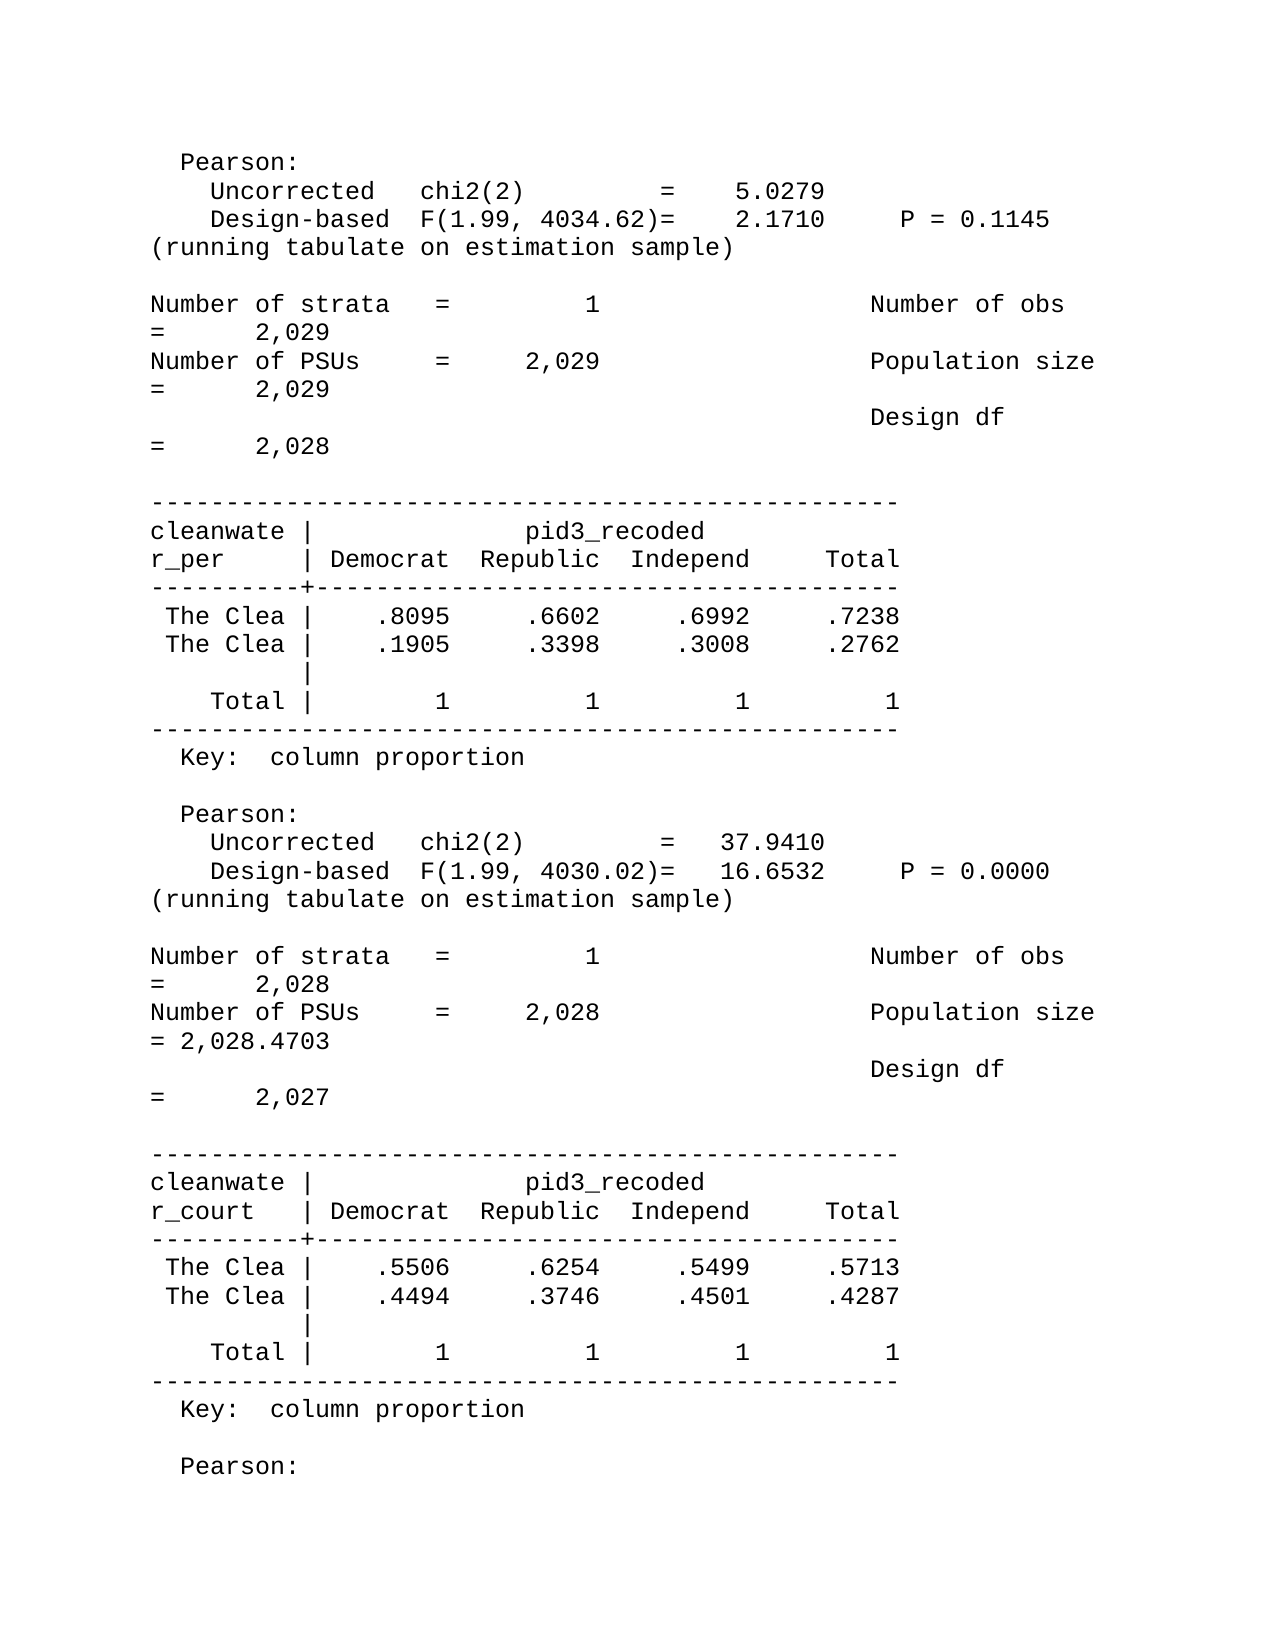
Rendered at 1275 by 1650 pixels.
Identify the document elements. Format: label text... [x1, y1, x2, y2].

text r_per | Democrat Republic Independ Total [150, 547, 1125, 575]
text Key: column proportion [150, 1397, 1125, 1425]
text Design df = 2,027 [150, 1057, 1125, 1113]
text -------------------------------------------------- [150, 717, 1125, 745]
text Uncorrected chi2(2) = 5.0279 [150, 178, 1125, 207]
text (running tabulate on estimation sample) [150, 235, 1125, 263]
text Number of strata = 1 Number of obs = 2,028 [150, 943, 1125, 1000]
text -------------------------------------------------- [150, 490, 1125, 518]
text r_court | Democrat Republic Independ Total [150, 1198, 1125, 1227]
text Pearson: [150, 1453, 1125, 1482]
text | [150, 660, 1125, 688]
text The Clea | .1905 .3398 .3008 .2762 [150, 632, 1125, 660]
text ----------+--------------------------------------- [150, 1227, 1125, 1255]
text Design-based F(1.99, 4030.02)= 16.6532 P = 0.0000 [150, 858, 1125, 887]
text -------------------------------------------------- [150, 1368, 1125, 1397]
text (running tabulate on estimation sample) [150, 887, 1125, 915]
text Design-based F(1.99, 4034.62)= 2.1710 P = 0.1145 [150, 207, 1125, 235]
text Pearson: [150, 802, 1125, 830]
text Total | 1 1 1 1 [150, 1340, 1125, 1368]
text Number of strata = 1 Number of obs = 2,029 [150, 292, 1125, 348]
text Number of PSUs = 2,028 Population size = 2,028.4703 [150, 1000, 1125, 1057]
text The Clea | .5506 .6254 .5499 .5713 [150, 1255, 1125, 1283]
text Number of PSUs = 2,029 Population size = 2,029 [150, 348, 1125, 405]
text ----------+--------------------------------------- [150, 575, 1125, 603]
text cleanwate | pid3_recoded [150, 518, 1125, 547]
text cleanwate | pid3_recoded [150, 1170, 1125, 1198]
text The Clea | .4494 .3746 .4501 .4287 [150, 1283, 1125, 1312]
text Pearson: [150, 150, 1125, 178]
text Design df = 2,028 [150, 405, 1125, 462]
text Uncorrected chi2(2) = 37.9410 [150, 830, 1125, 858]
text | [150, 1312, 1125, 1340]
text The Clea | .8095 .6602 .6992 .7238 [150, 603, 1125, 632]
text -------------------------------------------------- [150, 1142, 1125, 1170]
text Total | 1 1 1 1 [150, 688, 1125, 717]
text Key: column proportion [150, 745, 1125, 773]
